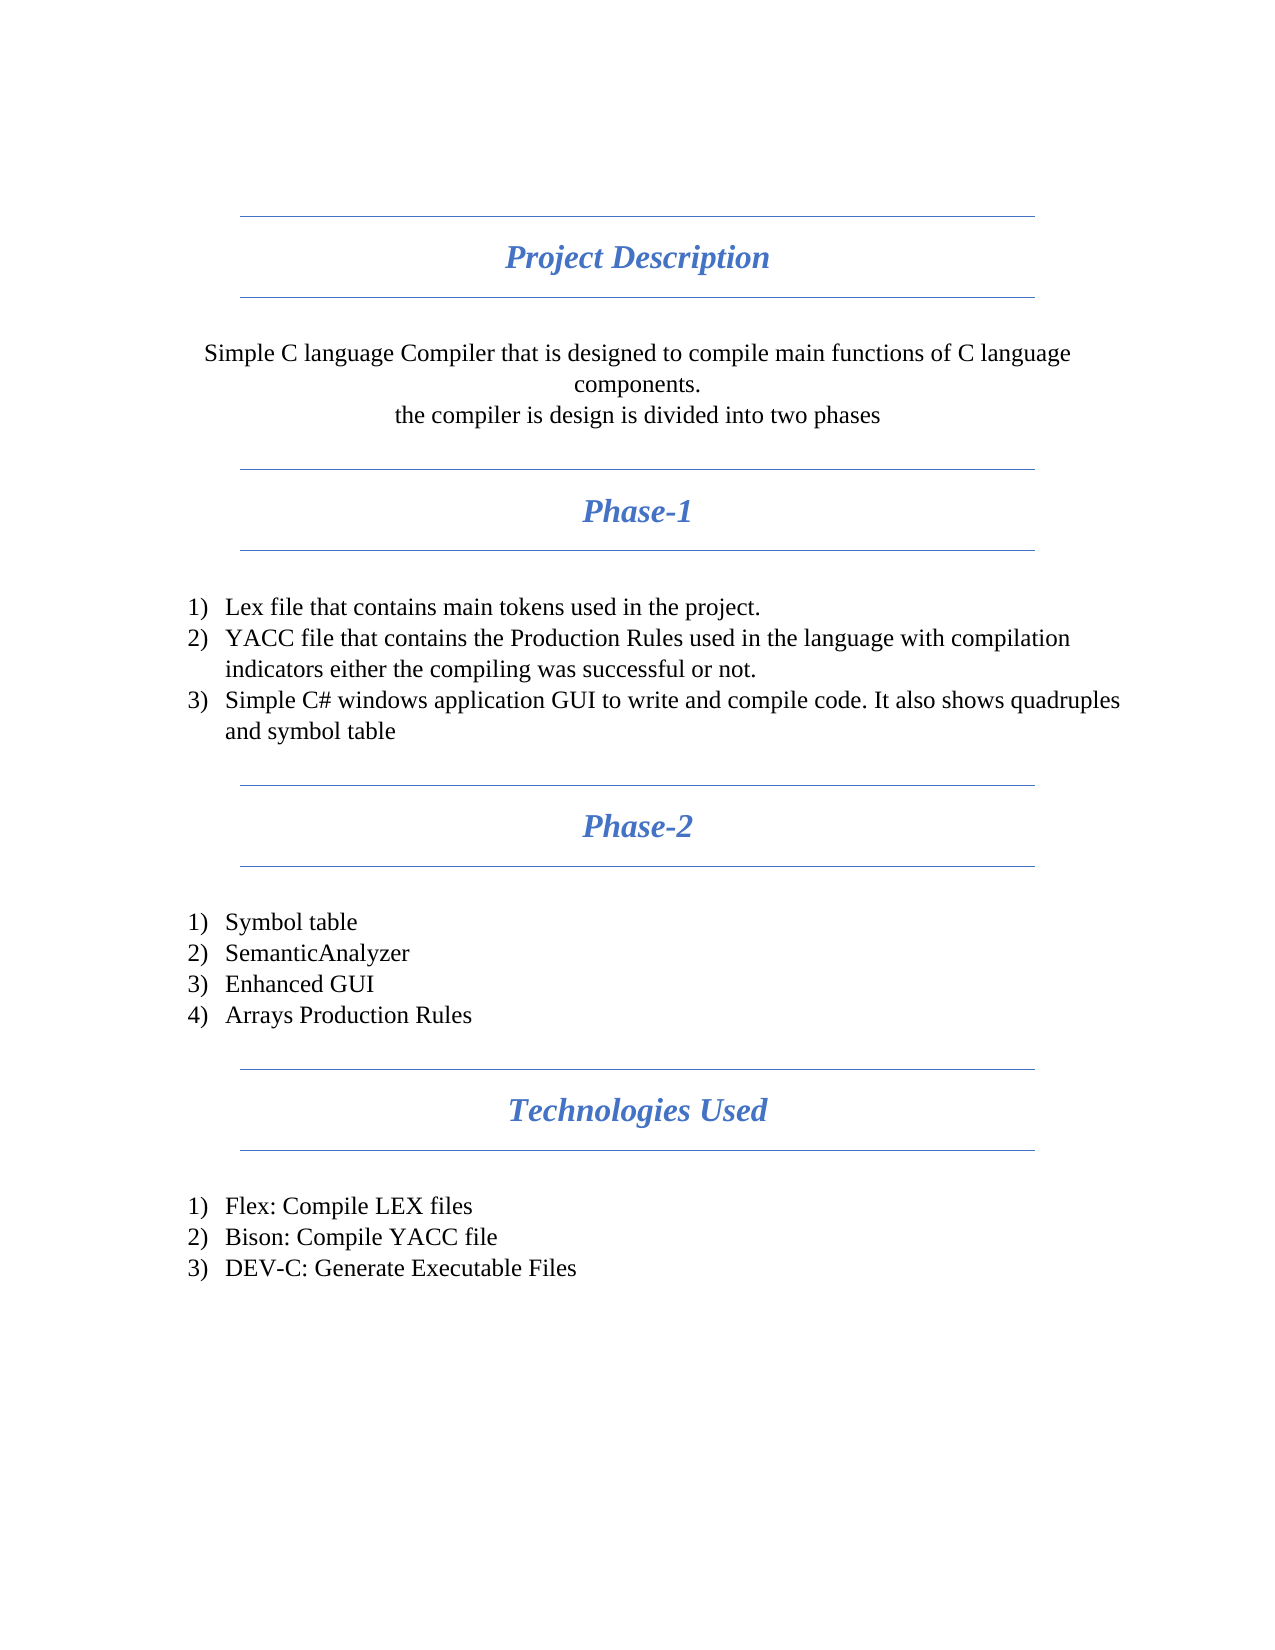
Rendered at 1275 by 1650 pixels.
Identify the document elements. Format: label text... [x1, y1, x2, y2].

list YACC file that contains the Production Rules used in the language with compilation indicators either the compiling was successful or not. [187, 623, 1125, 683]
list Symbol table [187, 907, 1125, 936]
list DEV-C: Generate Executable Files [187, 1253, 1125, 1282]
list Simple C# windows application GUI to write and compile code. It also shows quadruples and symbol table [187, 685, 1125, 745]
text Project Description [240, 217, 1035, 297]
list Lex file that contains main tokens used in the project. [187, 592, 1125, 621]
list Arrays Production Rules [187, 1000, 1125, 1029]
list Bison: Compile YACC file [187, 1222, 1125, 1251]
list SemanticAnalyzer [187, 938, 1125, 967]
list Flex: Compile LEX files [187, 1191, 1125, 1220]
text Simple C language Compiler that is designed to compile main functions of C language components. the compiler is design is divided into two phases [150, 338, 1125, 429]
text Phase-2 [240, 786, 1035, 866]
text Technologies Used [240, 1070, 1035, 1150]
list Enhanced GUI [187, 969, 1125, 998]
text Phase-1 [240, 470, 1035, 550]
